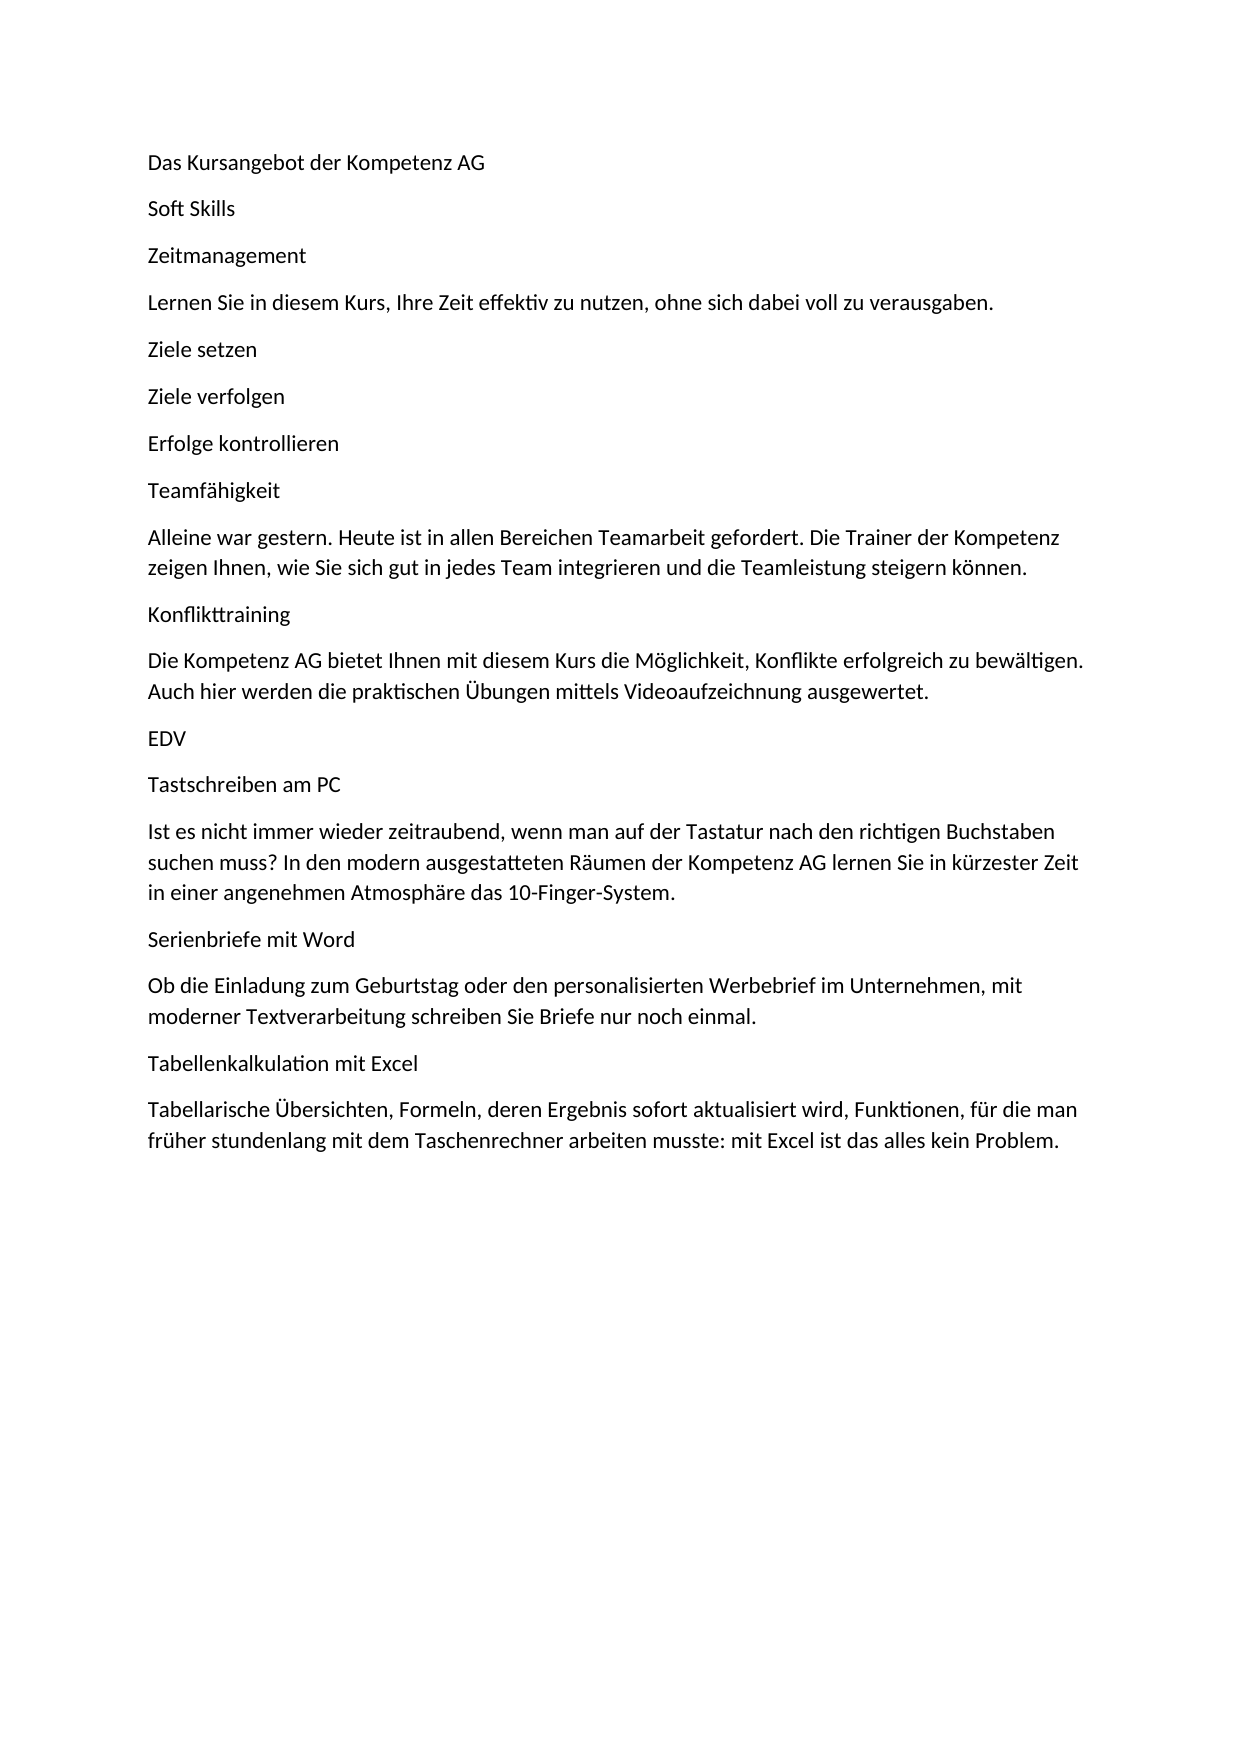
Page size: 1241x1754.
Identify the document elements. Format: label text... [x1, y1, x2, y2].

text Tastschreiben am PC [148, 771, 1093, 798]
text Erfolge kontrollieren [148, 429, 1093, 457]
text Lernen Sie in diesem Kurs, Ihre Zeit effektiv zu nutzen, ohne sich dabei voll zu verausgaben. [148, 288, 1093, 316]
text Tabellarische Übersichten, Formeln, deren Ergebnis sofort aktualisiert wird, Funktionen, für die man früher stundenlang mit dem Taschenrechner arbeiten musste: mit Excel ist das alles kein Problem. [148, 1096, 1093, 1154]
text Serienbriefe mit Word [148, 925, 1093, 953]
text Konflikttraining [148, 600, 1093, 628]
text Ist es nicht immer wieder zeitraubend, wenn man auf der Tastatur nach den richtigen Buchstaben suchen muss? In den modern ausgestatteten Räumen der Kompetenz AG lernen Sie in kürzester Zeit in einer angenehmen Atmosphäre das 10-Finger-System. [148, 817, 1093, 906]
text EDV [148, 724, 1093, 752]
text Das Kursangebot der Kompetenz AG [148, 148, 1093, 176]
text Teamfähigkeit [148, 476, 1093, 504]
text Tabellenkalkulation mit Excel [148, 1049, 1093, 1077]
text Zeitmanagement [148, 241, 1093, 269]
text Soft Skills [148, 194, 1093, 222]
text Ziele setzen [148, 335, 1093, 363]
text Die Kompetenz AG bietet Ihnen mit diesem Kurs die Möglichkeit, Konflikte erfolgreich zu bewältigen. Auch hier werden die praktischen Übungen mittels Videoaufzeichnung ausgewertet. [148, 647, 1093, 705]
text Ob die Einladung zum Geburtstag oder den personalisierten Werbebrief im Unternehmen, mit moderner Textverarbeitung schreiben Sie Briefe nur noch einmal. [148, 972, 1093, 1030]
text Alleine war gestern. Heute ist in allen Bereichen Teamarbeit gefordert. Die Trainer der Kompetenz zeigen Ihnen, wie Sie sich gut in jedes Team integrieren und die Teamleistung steigern können. [148, 523, 1093, 581]
text Ziele verfolgen [148, 382, 1093, 410]
